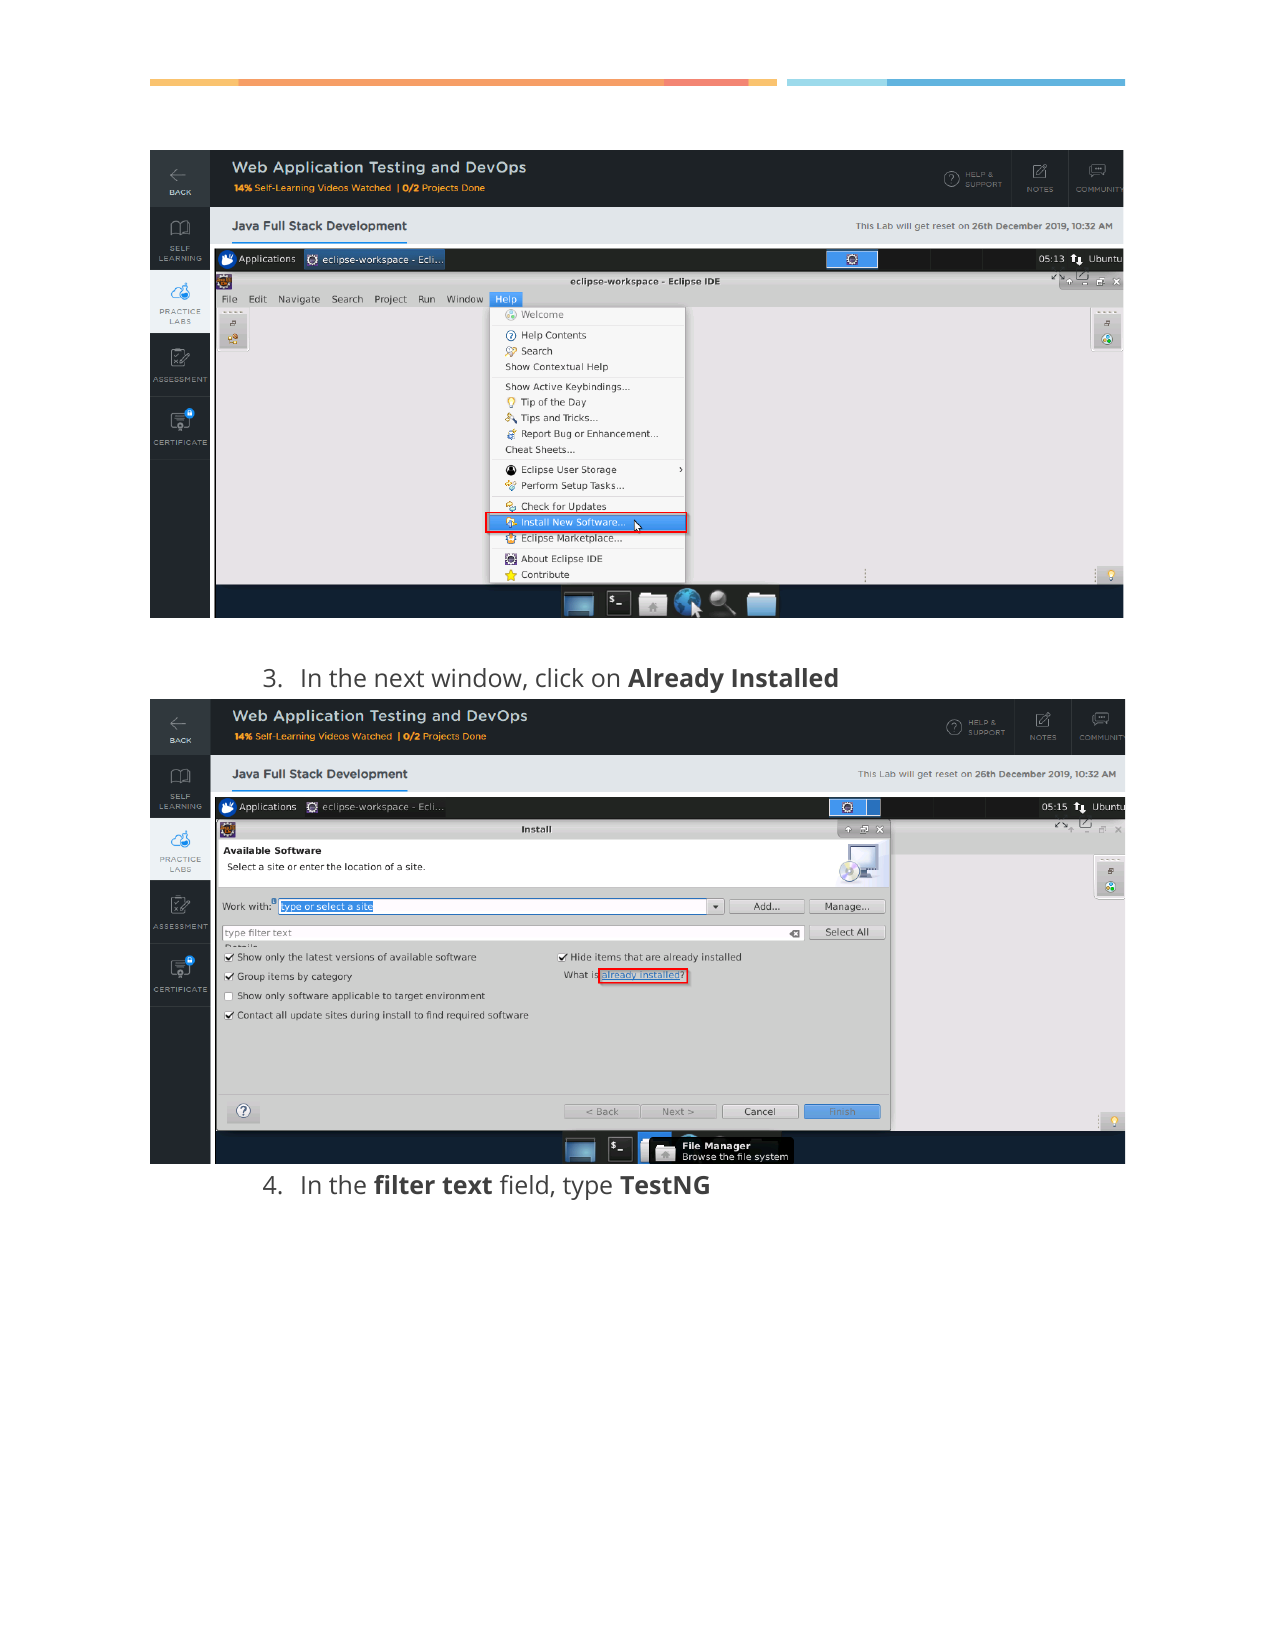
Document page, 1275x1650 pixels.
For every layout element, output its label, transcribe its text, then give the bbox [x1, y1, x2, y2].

picture [150, 79, 1125, 86]
picture [150, 699, 1125, 1164]
list In the filter text field, type TestNG [262, 1167, 1125, 1201]
list In the next window, click on Already Installed [262, 660, 1125, 694]
picture [150, 150, 1124, 618]
